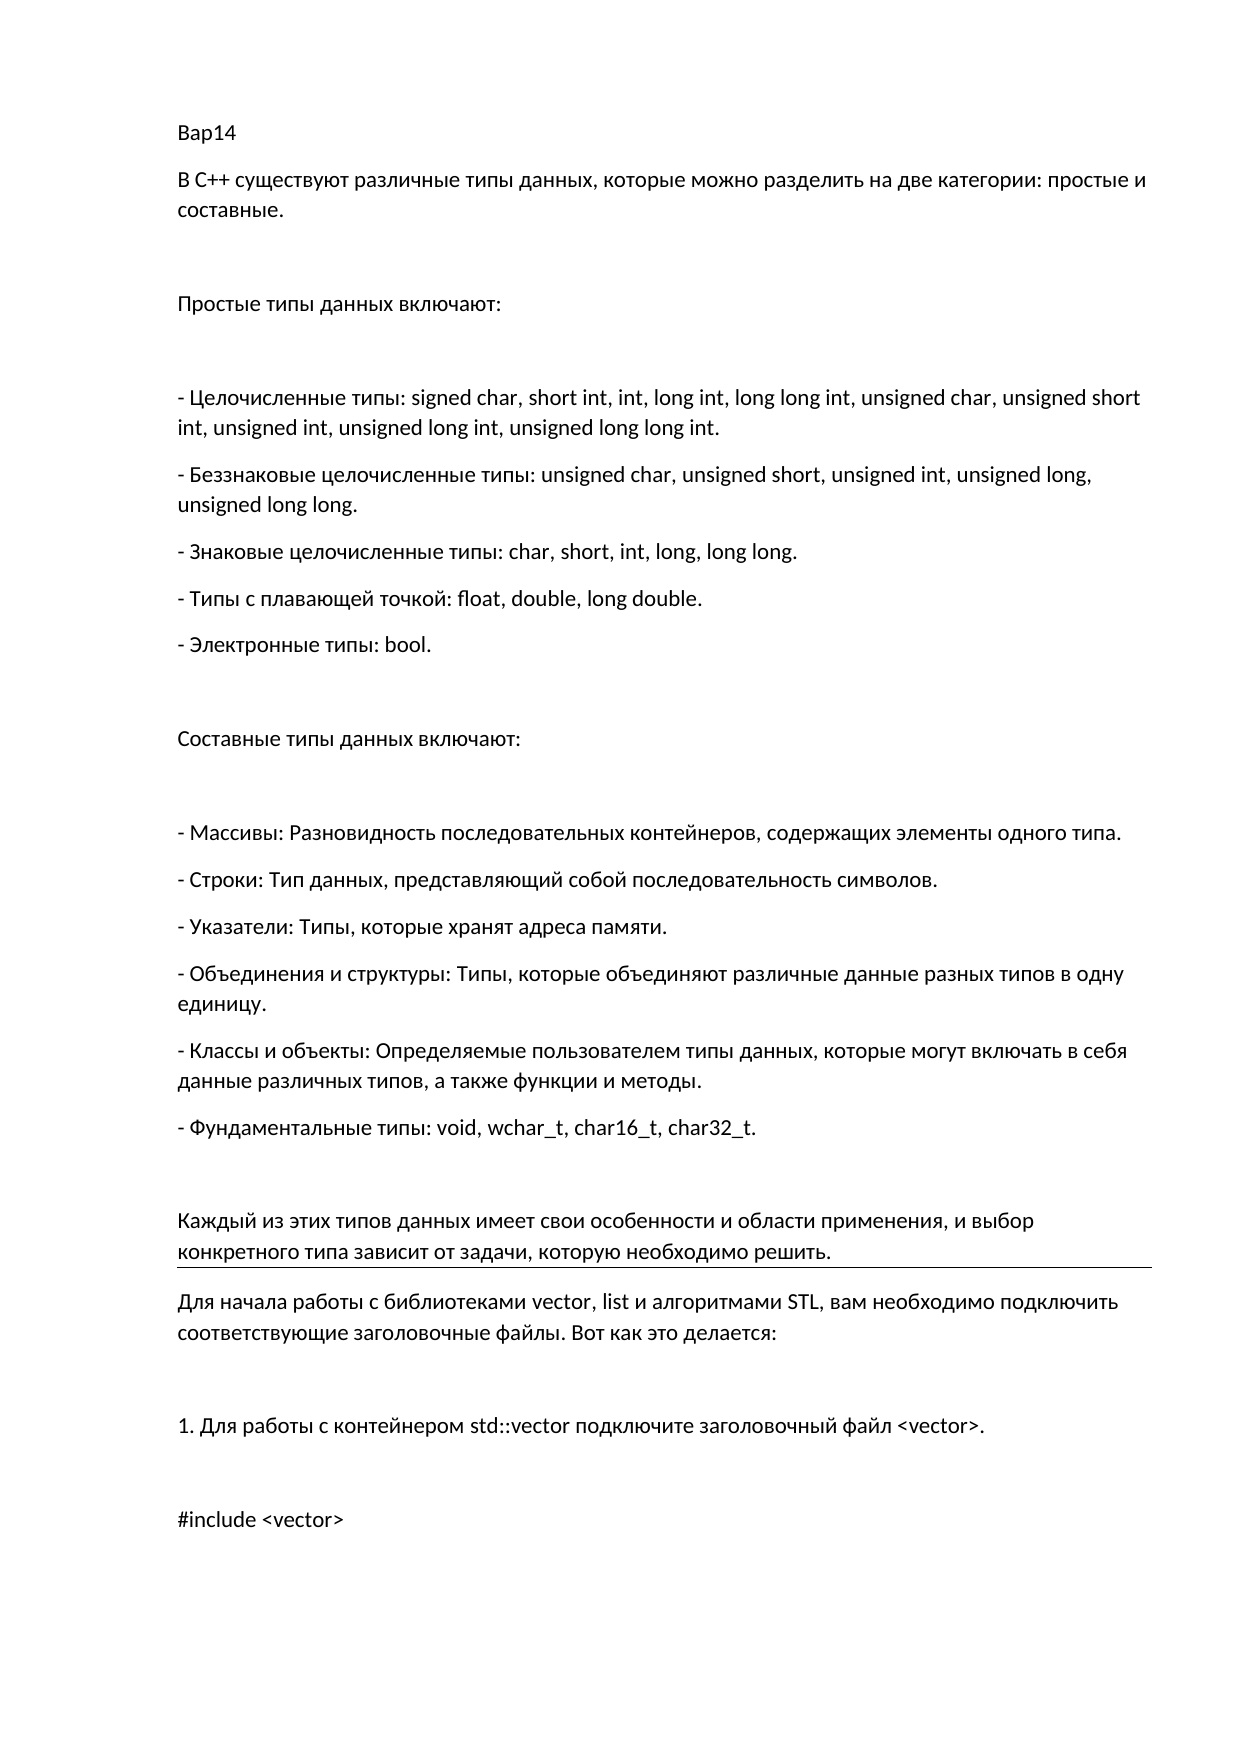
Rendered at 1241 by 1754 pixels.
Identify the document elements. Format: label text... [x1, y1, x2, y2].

text 1. Для работы с контейнером std::vector подключите заголовочный файл <vector>. [177, 1411, 1152, 1439]
text Составные типы данных включают: [177, 724, 1152, 752]
text Для начала работы с библиотеками vector, list и алгоритмами STL, вам необходимо подключить соответствующие заголовочные файлы. Вот как это делается: [177, 1287, 1152, 1346]
text - Типы с плавающей точкой: float, double, long double. [177, 584, 1152, 612]
text - Строки: Тип данных, представляющий собой последовательность символов. [177, 865, 1152, 893]
text В C++ существуют различные типы данных, которые можно разделить на две категории: простые и составные. [177, 165, 1152, 223]
text Вар14 [177, 118, 1152, 146]
text - Беззнаковые целочисленные типы: unsigned char, unsigned short, unsigned int, unsigned long, unsigned long long. [177, 460, 1152, 518]
text Простые типы данных включают: [177, 289, 1152, 317]
text - Фундаментальные типы: void, wchar_t, char16_t, char32_t. [177, 1113, 1152, 1141]
text - Знаковые целочисленные типы: char, short, int, long, long long. [177, 537, 1152, 565]
text - Объединения и структуры: Типы, которые объединяют различные данные разных типов в одну единицу. [177, 959, 1152, 1017]
text - Целочисленные типы: signed char, short int, int, long int, long long int, unsigned char, unsigned short int, unsigned int, unsigned long int, unsigned long long int. [177, 383, 1152, 441]
text - Массивы: Разновидность последовательных контейнеров, содержащих элементы одного типа. [177, 818, 1152, 846]
text - Классы и объекты: Определяемые пользователем типы данных, которые могут включать в себя данные различных типов, а также функции и методы. [177, 1036, 1152, 1094]
text Каждый из этих типов данных имеет свои особенности и области применения, и выбор конкретного типа зависит от задачи, которую необходимо решить. [177, 1207, 1152, 1267]
text - Указатели: Типы, которые хранят адреса памяти. [177, 912, 1152, 940]
text - Электронные типы: bool. [177, 631, 1152, 659]
text #include <vector> [177, 1505, 1152, 1533]
